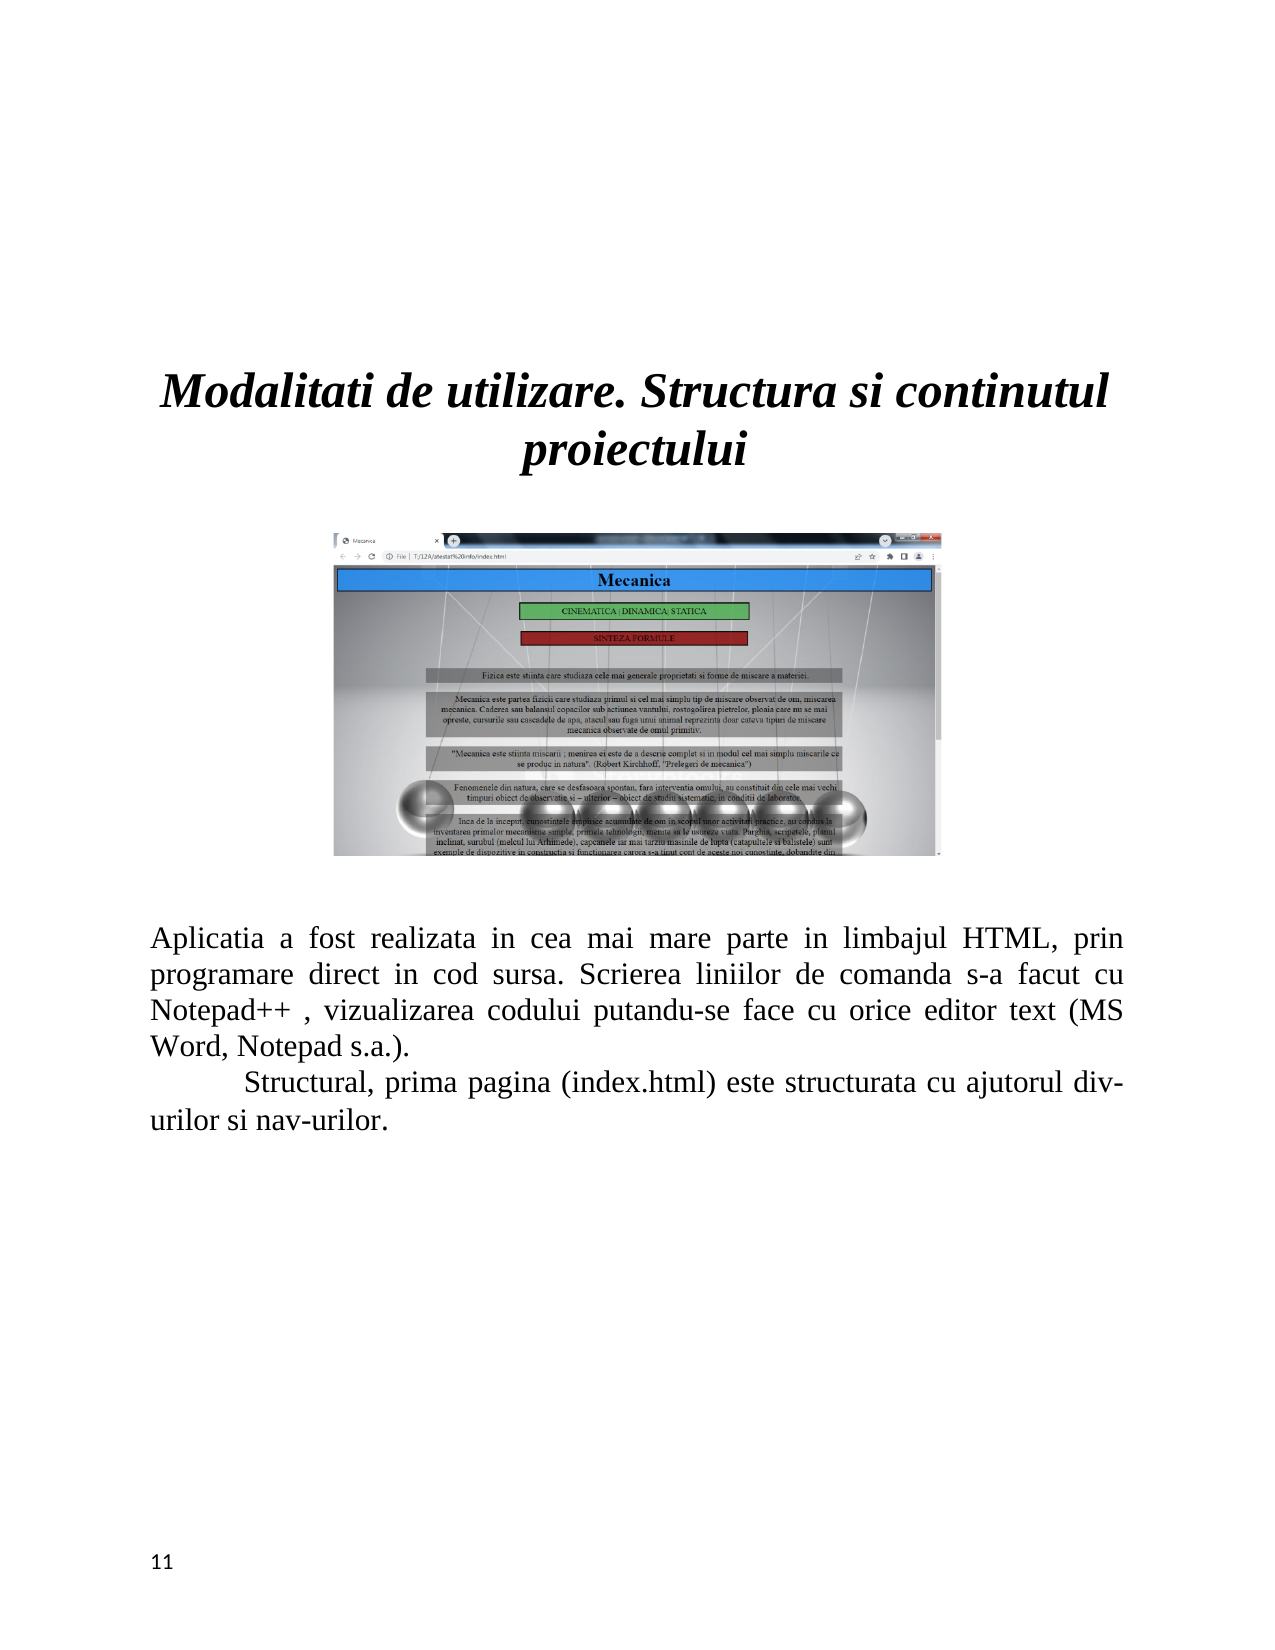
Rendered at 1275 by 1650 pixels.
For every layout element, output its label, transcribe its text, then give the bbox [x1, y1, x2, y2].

picture [333, 533, 942, 856]
text Aplicatia a fost realizata in cea mai mare parte in limbajul HTML, prin programare direct in cod sursa. Scrierea liniilor de comanda s-a facut cu Notepad++ , vizualizarea codului putandu-se face cu orice editor text (MS Word, Notepad s.a.). [150, 920, 1125, 1063]
text Modalitati de utilizare. Structura si continutul proiectului [150, 361, 1125, 476]
text Structural, prima pagina (index.html) este structurata cu ajutorul div-urilor si nav-urilor. [150, 1063, 1125, 1139]
